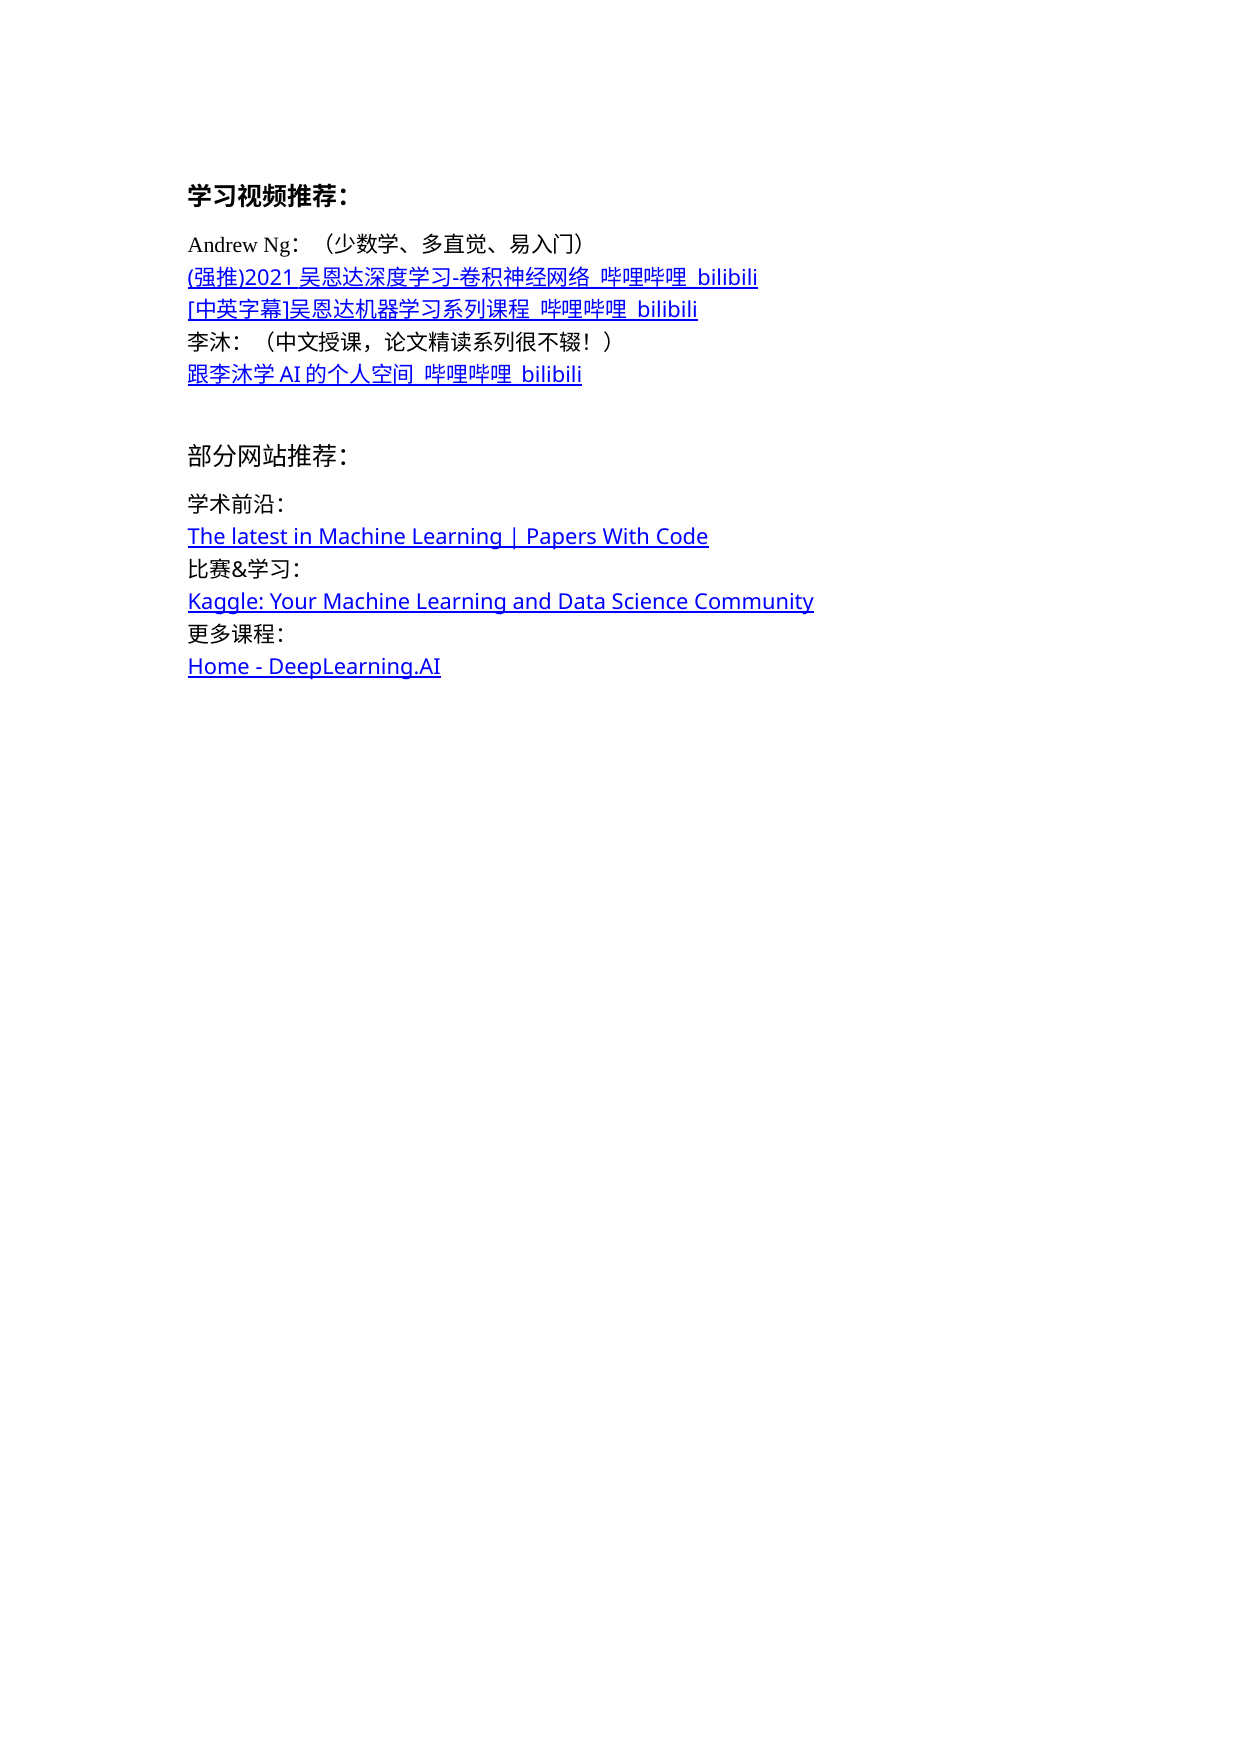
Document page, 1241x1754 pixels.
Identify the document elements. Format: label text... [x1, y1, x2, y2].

text 比赛&学习： [187, 552, 1053, 584]
text Kaggle: Your Machine Learning and Data Science Community [187, 584, 1053, 617]
text (强推)2021吴恩达深度学习-卷积神经网络_哔哩哔哩_bilibili [187, 259, 1053, 292]
text Home - DeepLearning.AI [187, 649, 1053, 682]
text 李沐：（中文授课，论文精读系列很不辍！） [187, 324, 1053, 357]
text 学习视频推荐： [187, 162, 1053, 227]
text 更多课程： [187, 617, 1053, 649]
text The latest in Machine Learning | Papers With Code [187, 519, 1053, 552]
text [中英字幕]吴恩达机器学习系列课程_哔哩哔哩_bilibili [187, 292, 1053, 324]
text 部分网站推荐： [187, 422, 1053, 487]
text 学术前沿： [187, 487, 1053, 519]
text 跟李沐学AI的个人空间_哔哩哔哩_bilibili [187, 357, 1053, 389]
text Andrew Ng：（少数学、多直觉、易入门） [187, 227, 1053, 259]
